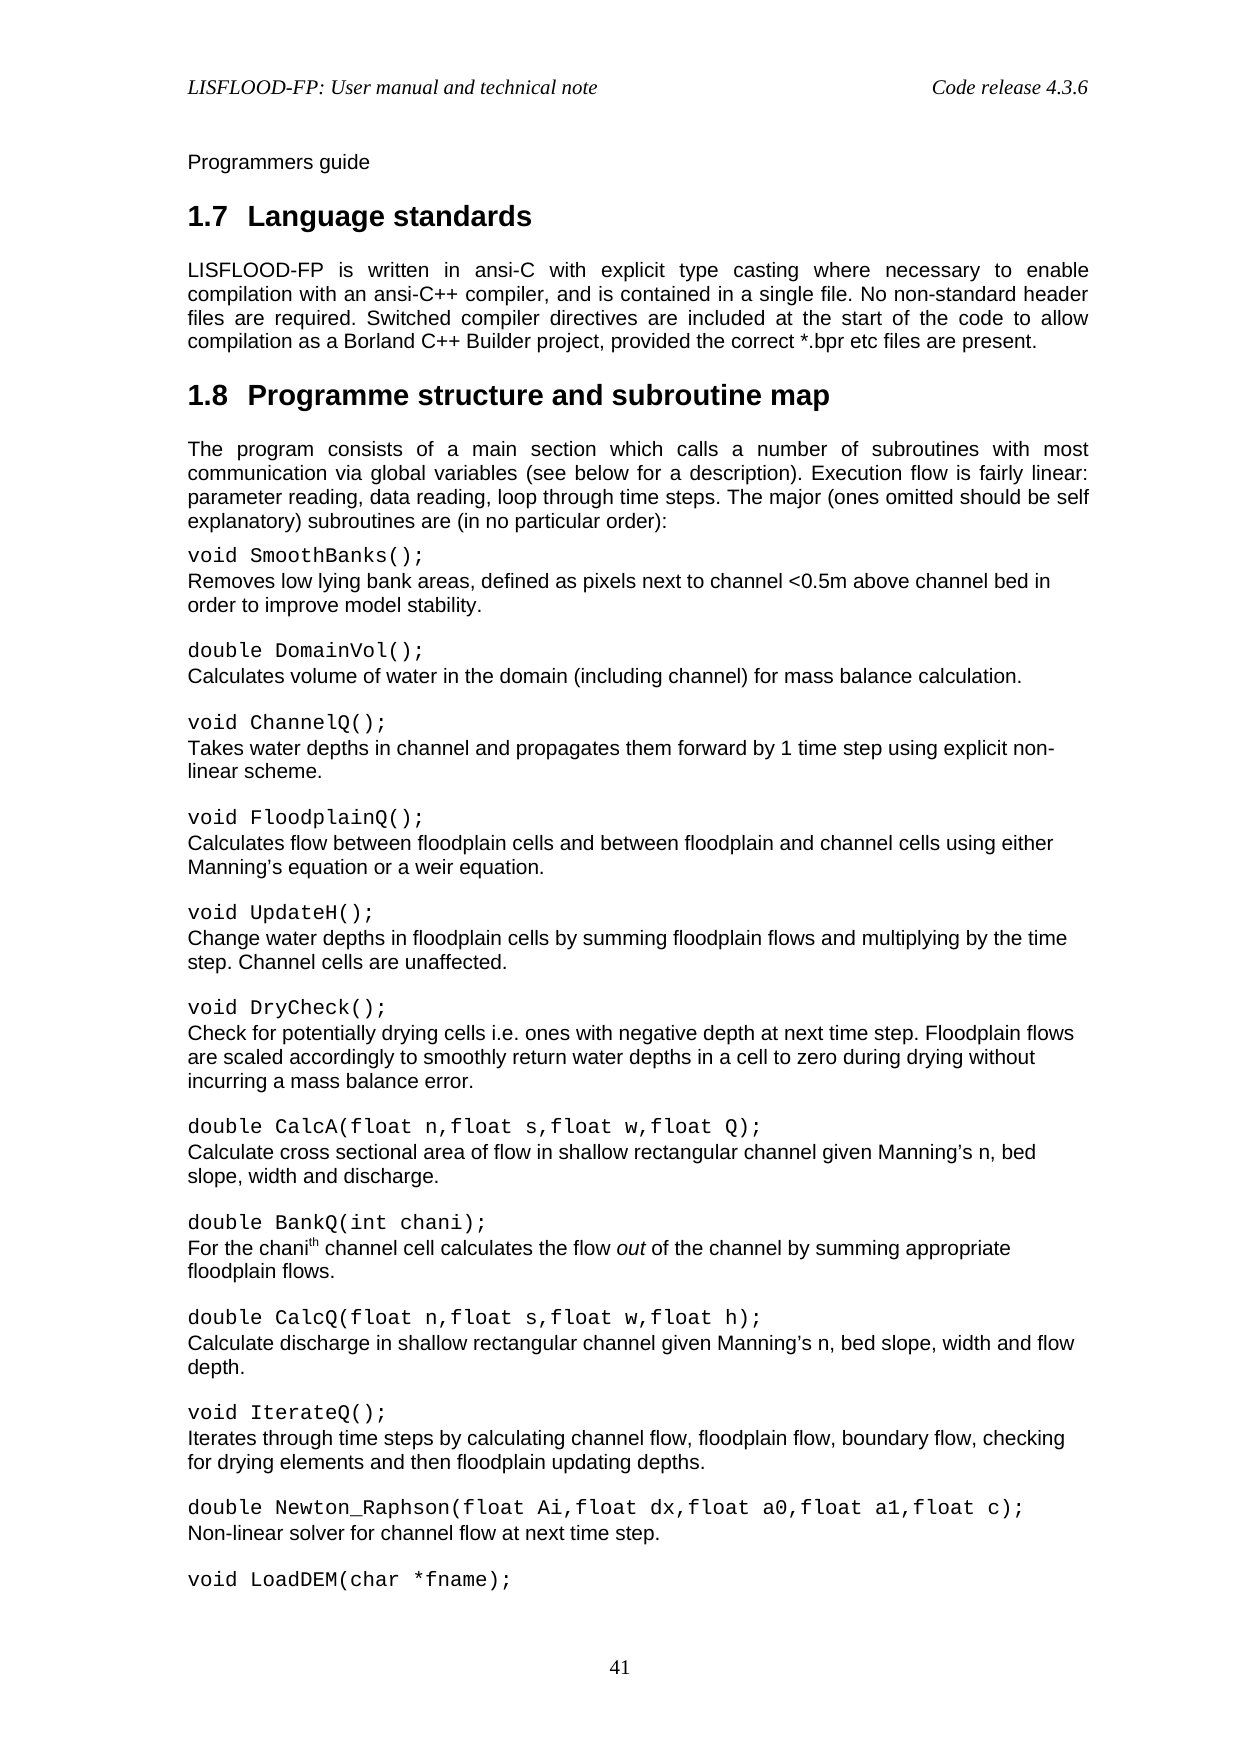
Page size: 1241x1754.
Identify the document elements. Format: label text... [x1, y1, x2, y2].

text void LoadDEM(char *fname); [187, 1568, 1090, 1592]
text Calculate discharge in shallow rectangular channel given Manning’s n, bed slope, width and flow depth. [187, 1331, 1090, 1378]
text The program consists of a main section which calls a number of subroutines with most communication via global variables (see below for a description). Execution flow is fairly linear: parameter reading, data reading, loop through time steps. The major (ones omitted should be self explanatory) subroutines are (in no particular order): [187, 437, 1090, 533]
text Calculates volume of water in the domain (including channel) for mass balance calculation. [187, 664, 1090, 688]
text double Newton_Raphson(float Ai,float dx,float a0,float a1,float c); [187, 1497, 1090, 1521]
text Calculates flow between floodplain cells and between floodplain and channel cells using either Manning’s equation or a weir equation. [187, 831, 1090, 878]
text For the chanith channel cell calculates the flow out of the channel by summing appropriate floodplain flows. [187, 1235, 1090, 1283]
text void UpdateH(); [187, 902, 1090, 926]
text double CalcA(float n,float s,float w,float Q); [187, 1116, 1090, 1140]
text Programmers guide [187, 150, 1090, 174]
subtitle Language standards [187, 199, 1090, 232]
text Calculate cross sectional area of flow in shallow rectangular channel given Manning’s n, bed slope, width and discharge. [187, 1140, 1090, 1188]
text void SmoothBanks(); [187, 545, 1090, 569]
text double BankQ(int chani); [187, 1212, 1090, 1235]
text Iterates through time steps by calculating channel flow, floodplain flow, boundary flow, checking for drying elements and then floodplain updating depths. [187, 1426, 1090, 1474]
text Change water depths in floodplain cells by summing floodplain flows and multiplying by the time step. Channel cells are unaffected. [187, 926, 1090, 974]
text Takes water depths in channel and propagates them forward by 1 time step using explicit non-linear scheme. [187, 735, 1090, 783]
text LISFLOOD-FP is written in ansi-C with explicit type casting where necessary to enable compilation with an ansi-C++ compiler, and is contained in a single file. No non-standard header files are required. Switched compiler directives are included at the start of the code to allow compilation as a Borland C++ Builder project, provided the correct *.bpr etc files are present. [187, 257, 1090, 353]
text Check for potentially drying cells i.e. ones with negative depth at next time step. Floodplain flows are scaled accordingly to smoothly return water depths in a cell to zero during drying without incurring a mass balance error. [187, 1021, 1090, 1093]
text void ChannelQ(); [187, 712, 1090, 735]
text void DryCheck(); [187, 997, 1090, 1021]
text Non-linear solver for channel flow at next time step. [187, 1521, 1090, 1545]
text void IterateQ(); [187, 1402, 1090, 1426]
text void FloodplainQ(); [187, 807, 1090, 831]
text double DomainVol(); [187, 640, 1090, 664]
text Removes low lying bank areas, defined as pixels next to channel <0.5m above channel bed in order to improve model stability. [187, 569, 1090, 617]
subtitle Programme structure and subroutine map [187, 378, 1090, 412]
text double CalcQ(float n,float s,float w,float h); [187, 1307, 1090, 1331]
